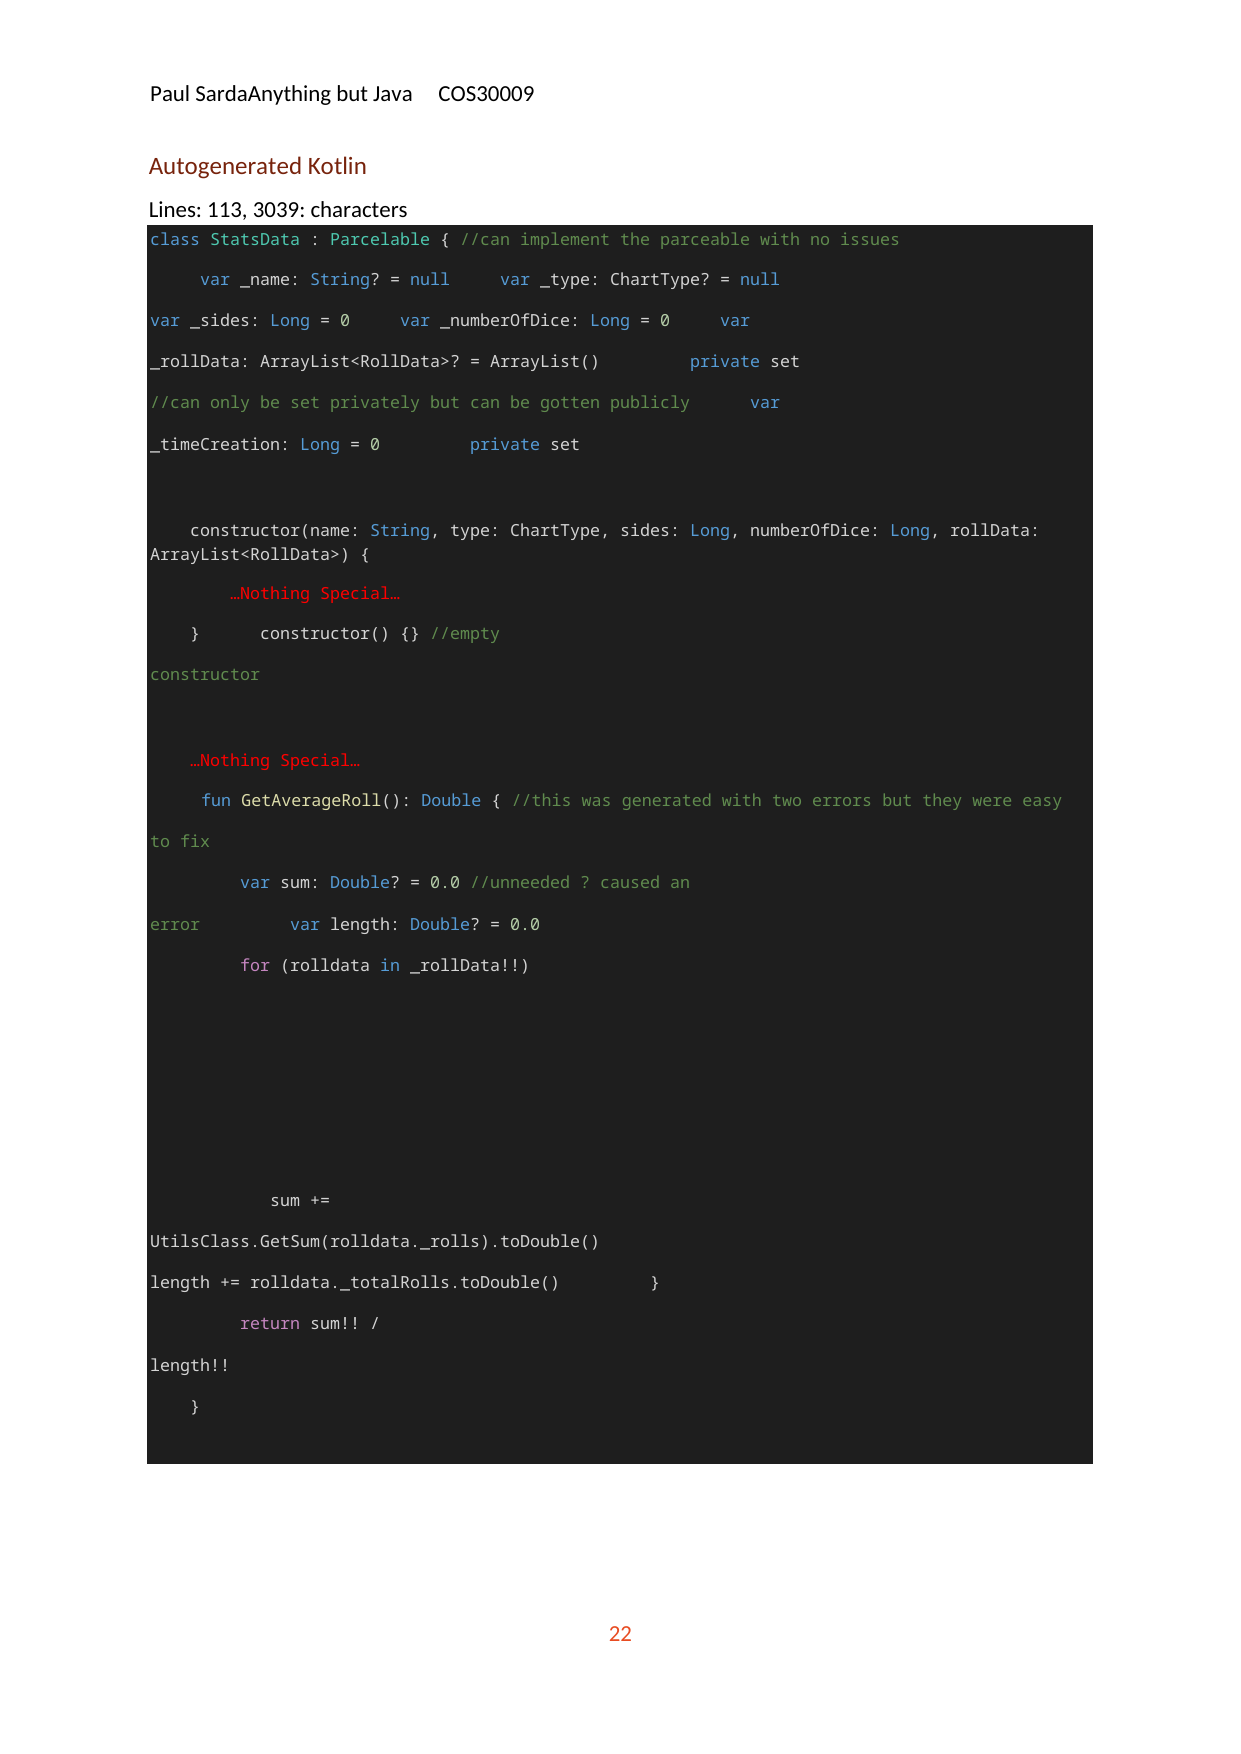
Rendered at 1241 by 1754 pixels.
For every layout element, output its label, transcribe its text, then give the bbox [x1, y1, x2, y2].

subtitle Autogenerated Kotlin [148, 150, 1130, 180]
text Lines: 113, 3039: characters [148, 195, 1091, 223]
table_cell sum += UtilsClass.GetSum(rolldata._rolls).toDouble() length += rolldata._totalRolls.toDouble() } return sum!! / length!! } [147, 1185, 1093, 1464]
table_header class StatsData : Parcelable { //can implement the parceable with no issues var _name: String? = null var _type: ChartType? = null var _sides: Long = 0 var _numberOfDice: Long = 0 var _rollData: ArrayList<RollData>? = ArrayList() private set //can only be set privately but can be gotten publicly var _timeCreation: Long = 0 private set constructor(name: String, type: ChartType, sides: Long, numberOfDice: Long, rollData: ArrayList<RollData>) { …Nothing Special… } constructor() {} //empty constructor …Nothing Special… fun GetAverageRoll(): Double { //this was generated with two errors but they were easy to fix var sum: Double? = 0.0 //unneeded ? caused an error var length: Double? = 0.0 for (rolldata in _rollData!!) [147, 225, 1093, 1185]
